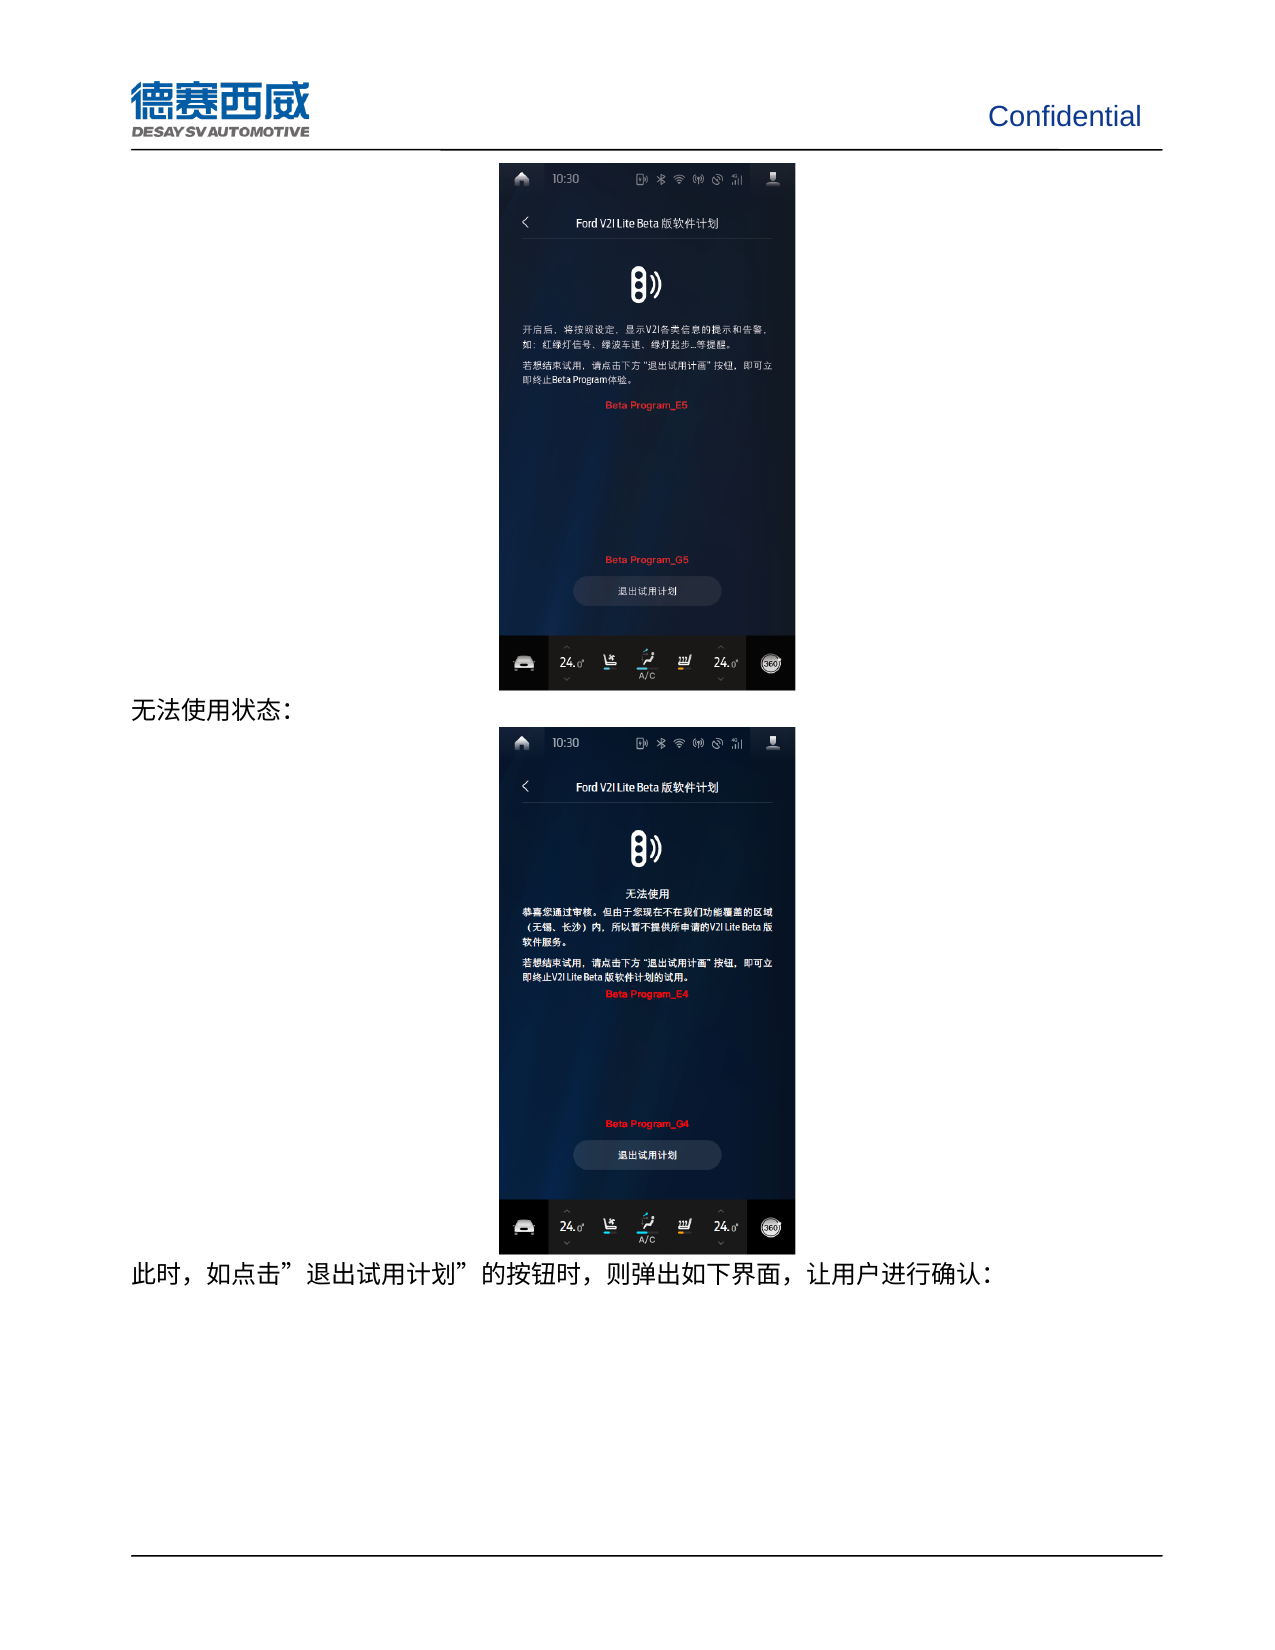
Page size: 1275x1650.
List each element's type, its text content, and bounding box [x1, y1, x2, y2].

picture [498, 726, 796, 1255]
picture [131, 81, 310, 137]
text 此时，如点击”退出试用计划”的按钮时，则弹出如下界面，让用户进行确认： [131, 1254, 1162, 1291]
text 无法使用状态： [131, 690, 1162, 727]
picture [498, 162, 796, 691]
